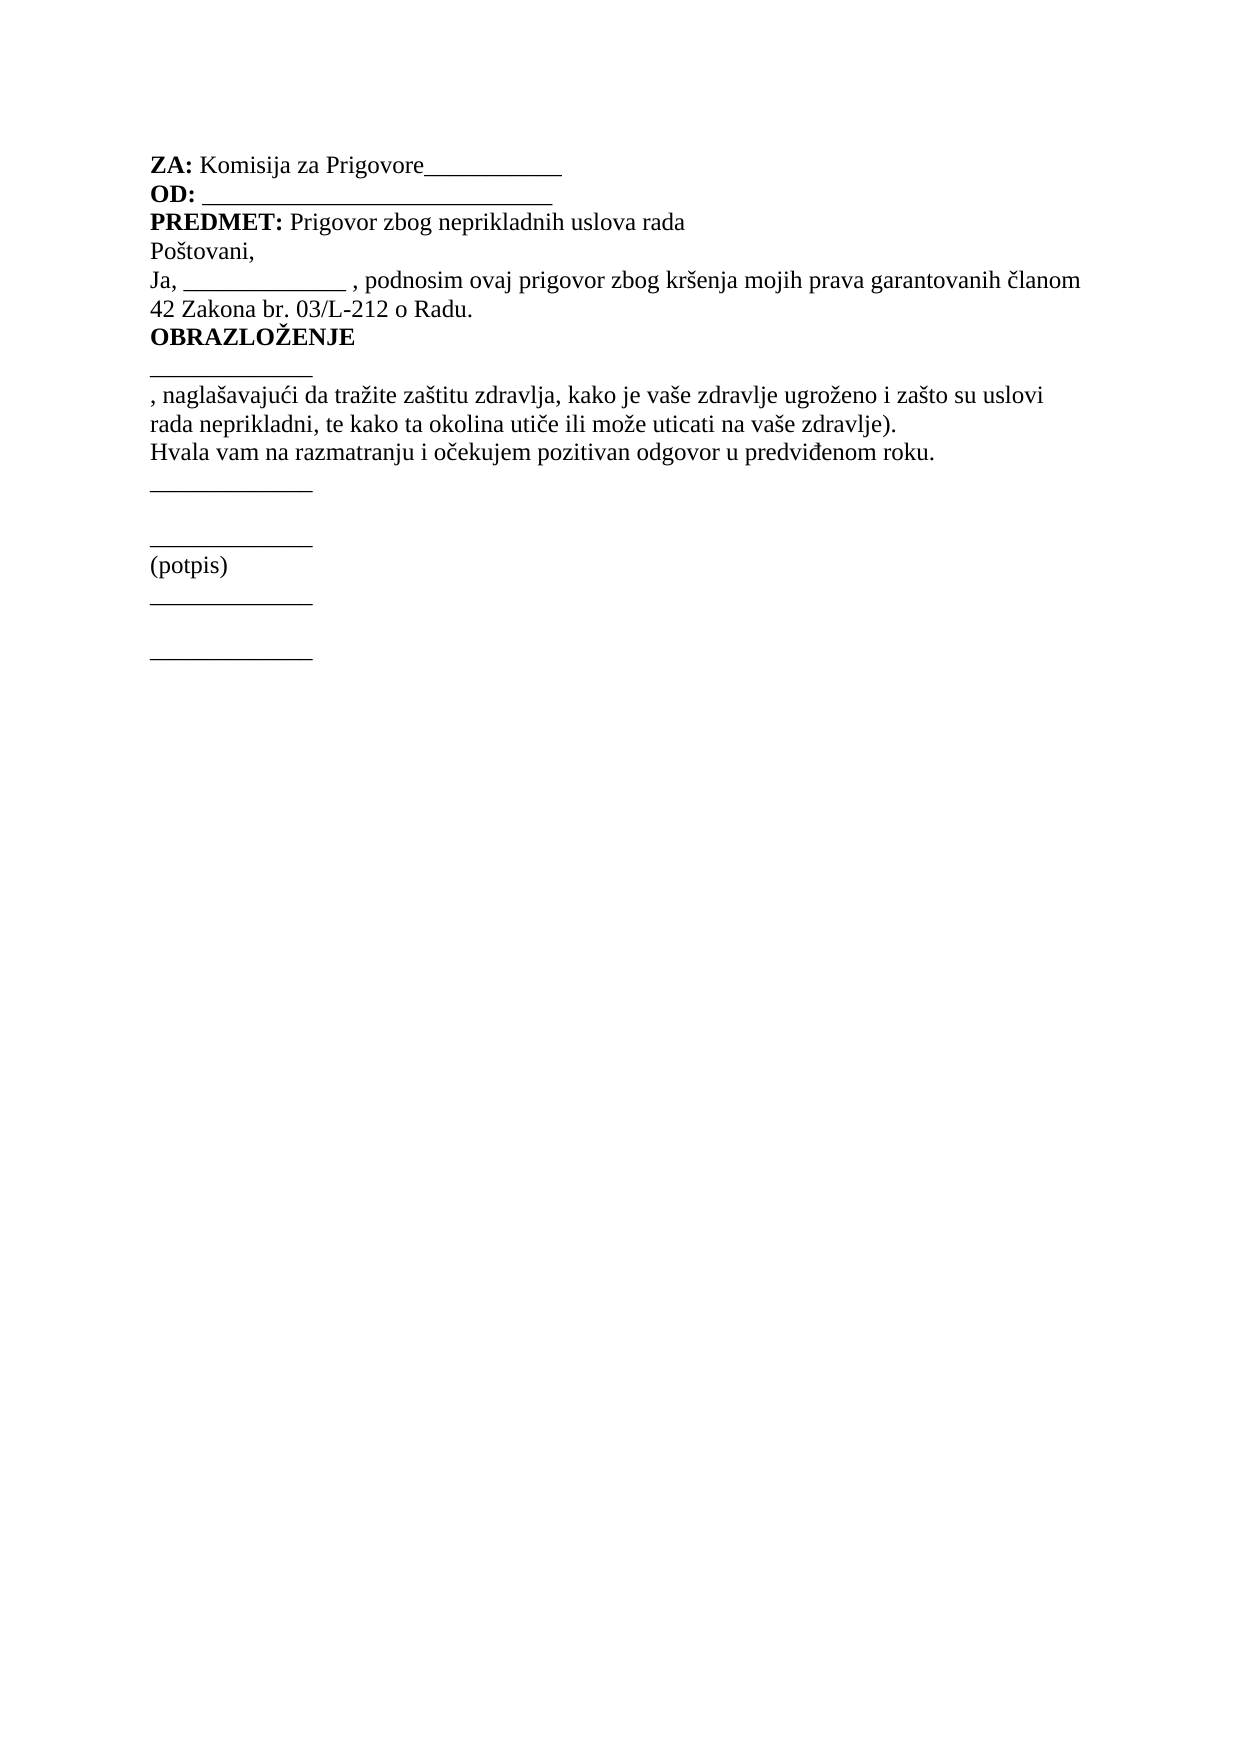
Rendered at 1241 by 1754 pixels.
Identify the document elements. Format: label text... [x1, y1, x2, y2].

text Ja, _____________ , podnosim ovaj prigovor zbog kršenja mojih prava garantovanih članom 42 Zakona br. 03/L-212 o Radu. [150, 265, 1090, 322]
text , naglašavajući da tražite zaštitu zdravlja, kako je vaše zdravlje ugroženo i zašto su uslovi rada neprikladni, te kako ta okolina utiče ili može uticati na vaše zdravlje). [150, 380, 1090, 437]
text OBRAZLOŽENJE [150, 322, 1090, 351]
text _____________ [150, 466, 1090, 495]
text _____________ [150, 521, 1090, 550]
text Poštovani, [150, 236, 1090, 265]
text PREDMET: Prigovor zbog neprikladnih uslova rada [150, 207, 1090, 236]
text _____________ [150, 634, 1090, 663]
text Hvala vam na razmatranju i očekujem pozitivan odgovor u predviđenom roku. [150, 437, 1090, 466]
text ZA: Komisija za Prigovore___________ [150, 150, 1090, 179]
text (potpis) [150, 550, 1090, 579]
text _____________ [150, 351, 1090, 380]
text _____________ [150, 579, 1090, 608]
text OD: ____________________________ [150, 179, 1090, 207]
